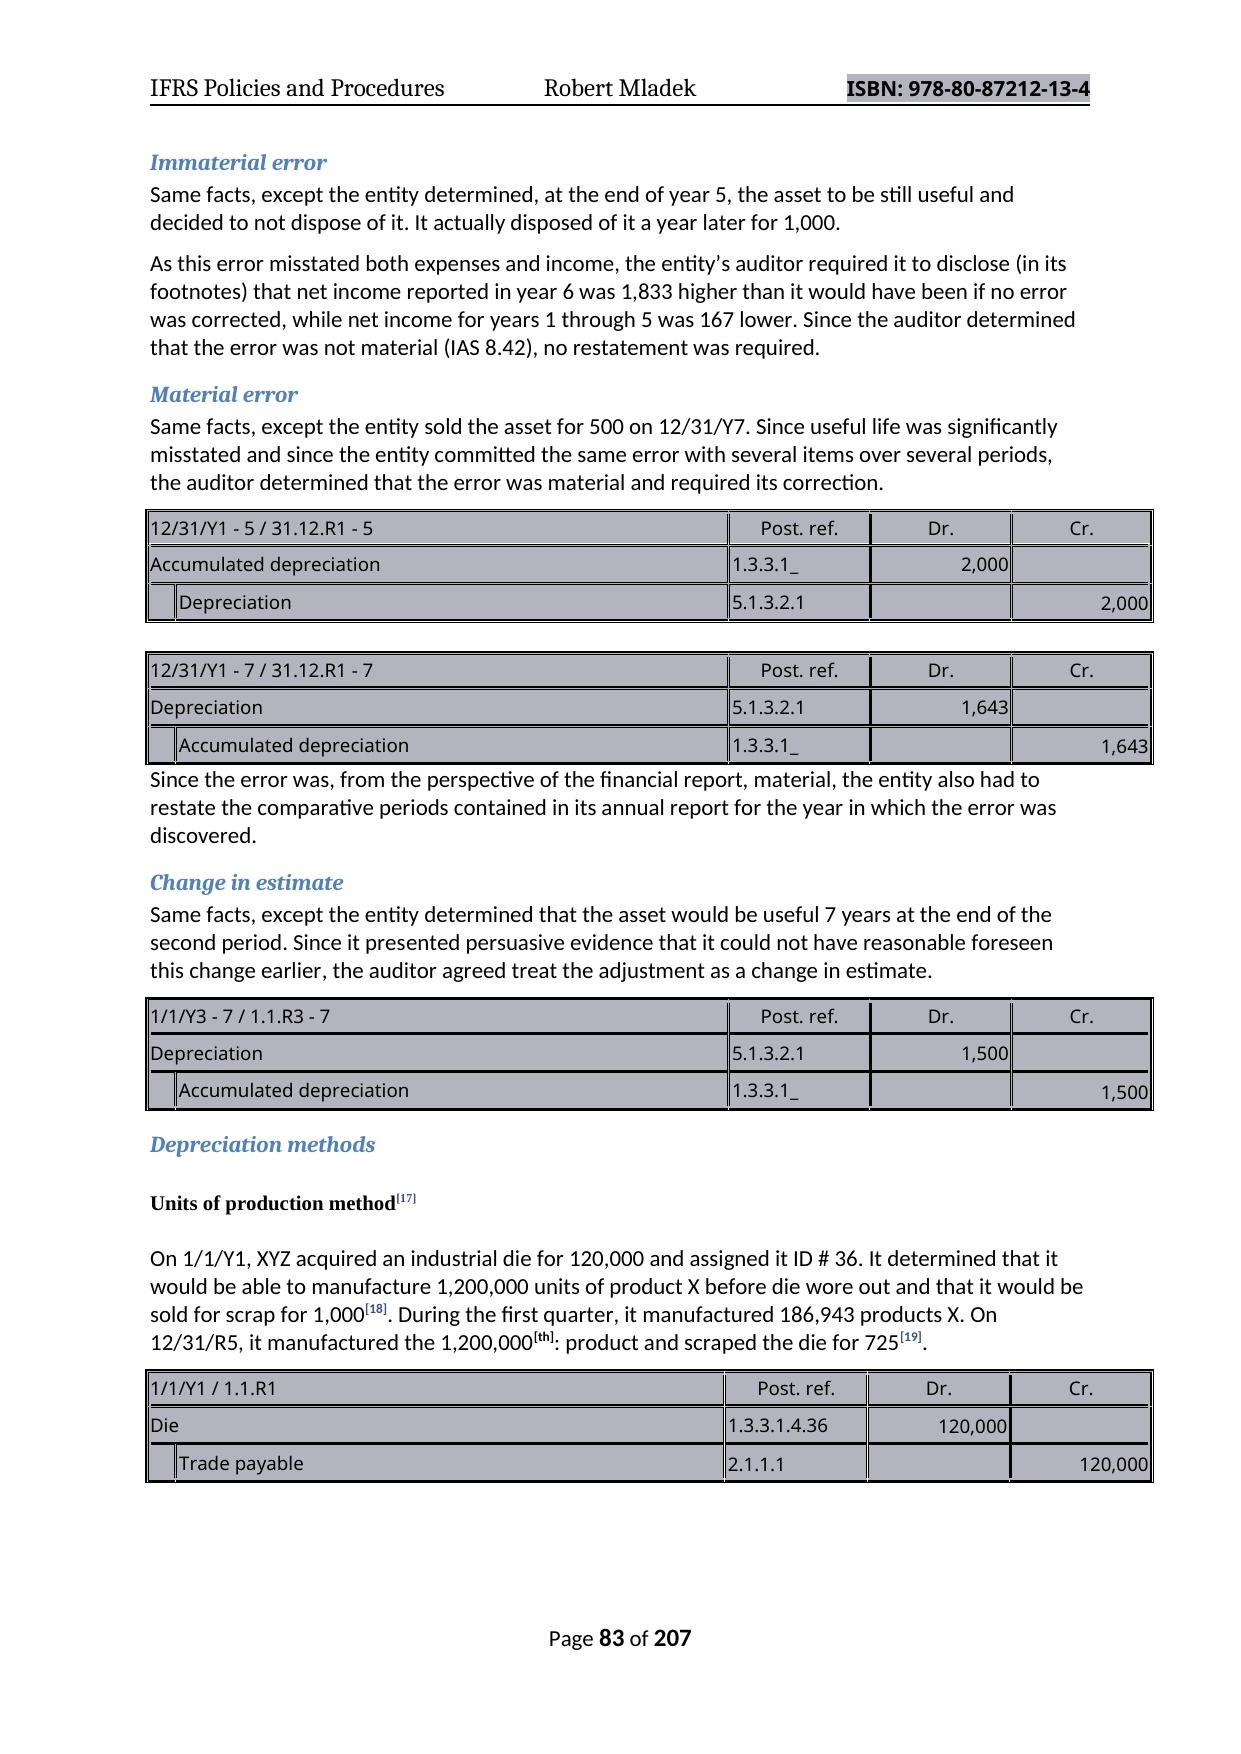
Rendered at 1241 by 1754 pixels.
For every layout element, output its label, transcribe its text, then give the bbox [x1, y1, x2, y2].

subtitle Immaterial error [150, 150, 1090, 176]
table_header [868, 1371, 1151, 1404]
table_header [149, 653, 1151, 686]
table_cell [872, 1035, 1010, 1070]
text On 1/1/Y1, XYZ acquired an industrial die for 120,000 and assigned it ID # 36. It determined that it would be able to manufacture 1,200,000 units of product X before die wore out and that it would be sold for scrap for 1,000[18]. During the first quarter, it manufactured 186,943 products X. On 12/31/R5, it manufactured the 1,200,000[th]: product and scraped the die for 725[19]. [150, 1244, 1090, 1357]
text Same facts, except the entity determined, at the end of year 5, the asset to be still useful and decided to not dispose of it. It actually disposed of it a year later for 1,000. [150, 180, 1090, 236]
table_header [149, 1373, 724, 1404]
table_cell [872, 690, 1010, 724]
text As this error misstated both expenses and income, the entity’s auditor required it to disclose (in its footnotes) that net income reported in year 6 was 1,833 higher than it would have been if no error was corrected, while net income for years 1 through 5 was 167 lower. Since the auditor determined that the error was not material (IAS 8.42), no restatement was required. [150, 249, 1090, 361]
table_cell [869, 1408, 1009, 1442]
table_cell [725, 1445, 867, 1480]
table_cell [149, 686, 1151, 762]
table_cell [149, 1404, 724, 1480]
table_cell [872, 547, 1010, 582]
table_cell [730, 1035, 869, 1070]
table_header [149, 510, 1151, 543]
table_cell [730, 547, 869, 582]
text Same facts, except the entity sold the asset for 500 on 12/31/Y7. Since useful life was significantly misstated and since the entity committed the same error with several items over several periods, the auditor determined that the error was material and required its correction. [150, 412, 1090, 496]
subtitle Change in estimate [150, 870, 1090, 897]
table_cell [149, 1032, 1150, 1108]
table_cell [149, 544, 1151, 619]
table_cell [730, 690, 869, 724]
subtitle Depreciation methods [150, 1132, 1090, 1158]
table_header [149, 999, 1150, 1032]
subtitle Units of production method[17] [150, 1191, 1090, 1215]
subtitle Material error [150, 382, 1090, 408]
text Since the error was, from the perspective of the financial report, material, the entity also had to restate the comparative periods contained in its annual report for the year in which the error was discovered. [150, 765, 1090, 849]
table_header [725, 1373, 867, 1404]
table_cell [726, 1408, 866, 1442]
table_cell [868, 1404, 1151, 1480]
text Same facts, except the entity determined that the asset would be useful 7 years at the end of the second period. Since it presented persuasive evidence that it could not have reasonable foreseen this change earlier, the auditor agreed treat the adjustment as a change in estimate. [150, 900, 1090, 984]
